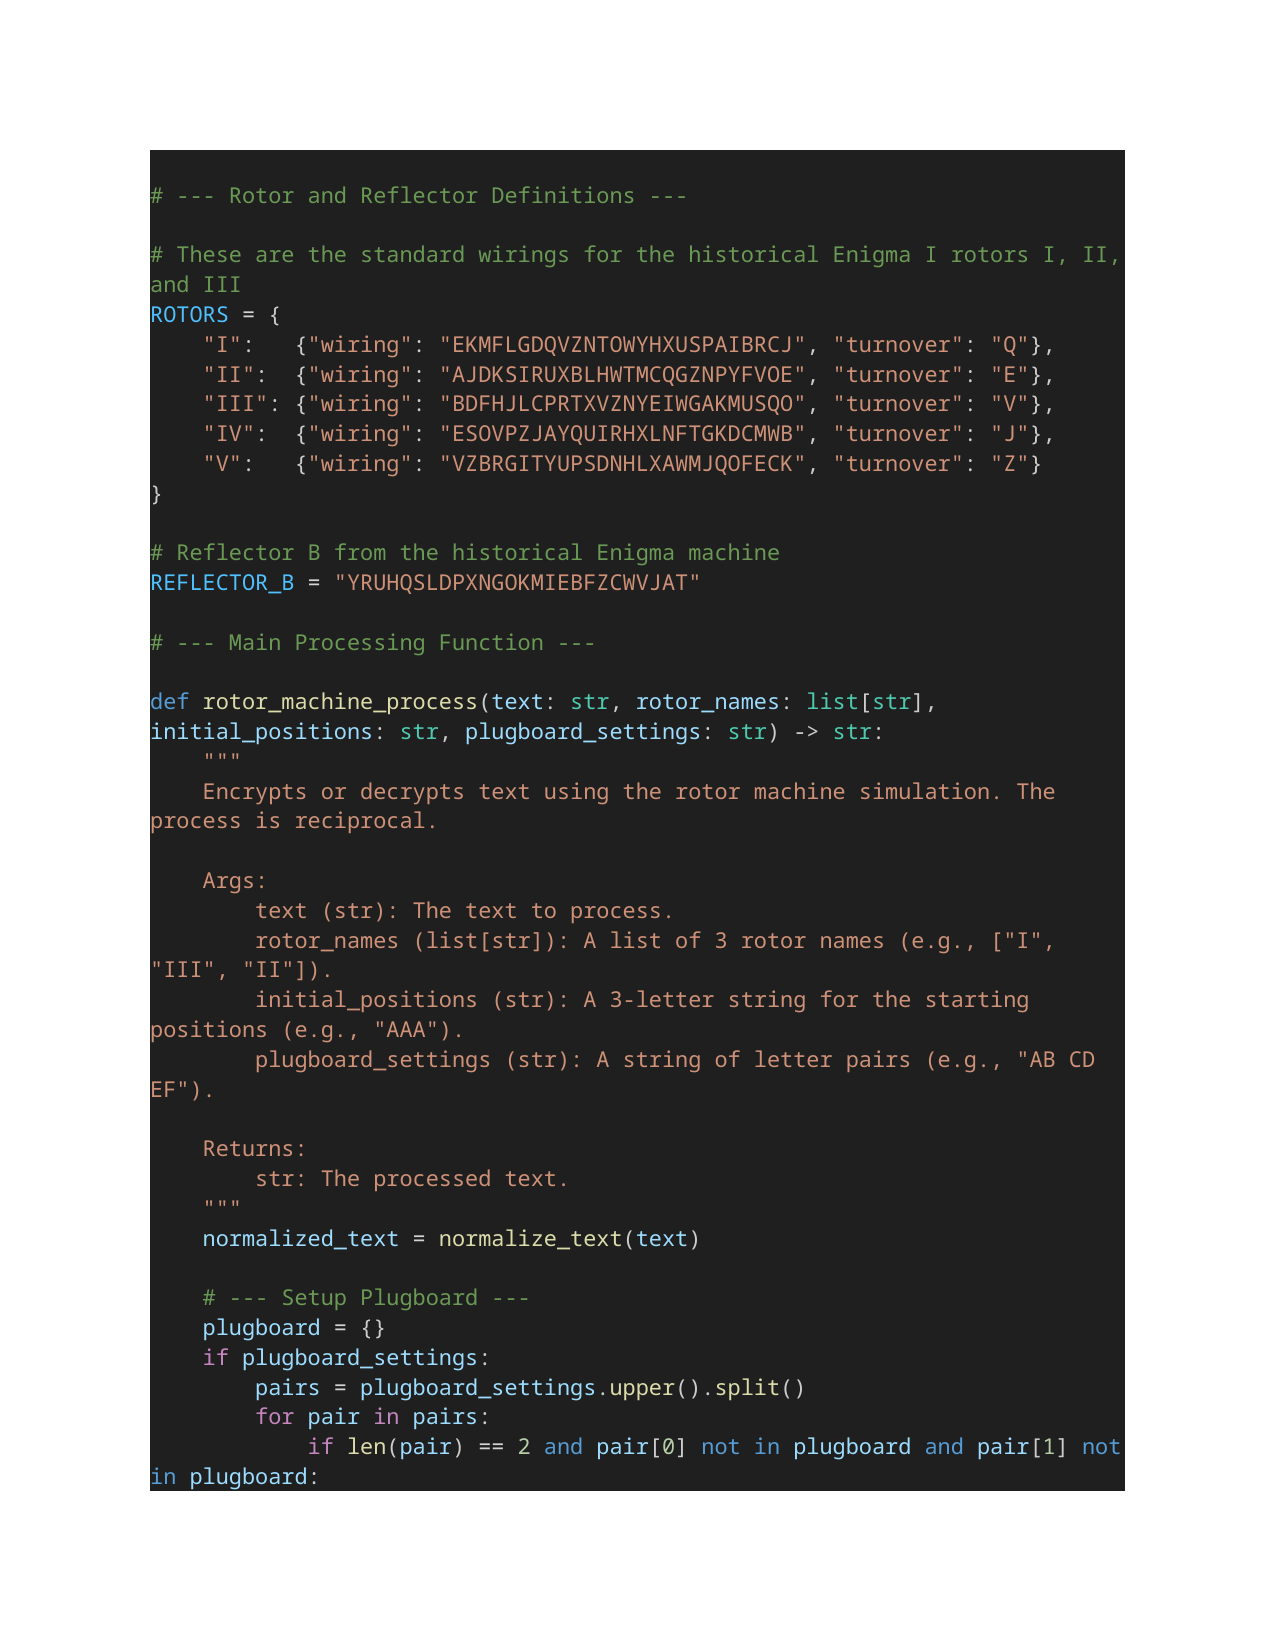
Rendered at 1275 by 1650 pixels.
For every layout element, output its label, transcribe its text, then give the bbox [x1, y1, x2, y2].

text Args: [150, 865, 1125, 895]
text # --- Setup Plugboard --- [150, 1282, 1125, 1312]
text normalized_text = normalize_text(text) [150, 1222, 1125, 1252]
text """ [150, 746, 1125, 776]
text REFLECTOR_B = "YRUHQSLDPXNGOKMIEBFZCWVJAT" [150, 567, 1125, 597]
text "III": {"wiring": "BDFHJLCPRTXVZNYEIWGAKMUSQO", "turnover": "V"}, [150, 388, 1125, 418]
text plugboard = {} [150, 1312, 1125, 1342]
text def rotor_machine_process(text: str, rotor_names: list[str], initial_positions: str, plugboard_settings: str) -> str: [150, 686, 1125, 746]
text Encrypts or decrypts text using the rotor machine simulation. The process is reciprocal. [150, 776, 1125, 835]
text ROTORS = { [150, 299, 1125, 329]
text plugboard_settings (str): A string of letter pairs (e.g., "AB CD EF"). [150, 1044, 1125, 1103]
text text (str): The text to process. [150, 895, 1125, 924]
text # --- Main Processing Function --- [150, 627, 1125, 656]
text # These are the standard wirings for the historical Enigma I rotors I, II, and III [150, 239, 1125, 299]
text pairs = plugboard_settings.upper().split() [150, 1371, 1125, 1401]
text Returns: [150, 1133, 1125, 1163]
text "V": {"wiring": "VZBRGITYUPSDNHLXAWMJQOFECK", "turnover": "Z"} [150, 448, 1125, 478]
text for pair in pairs: [150, 1401, 1125, 1431]
text } [150, 478, 1125, 507]
text initial_positions (str): A 3-letter string for the starting positions (e.g., "AAA"). [150, 984, 1125, 1044]
text rotor_names (list[str]): A list of 3 rotor names (e.g., ["I", "III", "II"]). [150, 924, 1125, 984]
text if len(pair) == 2 and pair[0] not in plugboard and pair[1] not in plugboard: [150, 1431, 1125, 1491]
text # Reflector B from the historical Enigma machine [150, 537, 1125, 567]
text str: The processed text. [150, 1163, 1125, 1193]
text if plugboard_settings: [150, 1342, 1125, 1371]
text "II": {"wiring": "AJDKSIRUXBLHWTMCQGZNPYFVOE", "turnover": "E"}, [150, 358, 1125, 388]
text # --- Rotor and Reflector Definitions --- [150, 180, 1125, 209]
text "IV": {"wiring": "ESOVPZJAYQUIRHXLNFTGKDCMWB", "turnover": "J"}, [150, 418, 1125, 448]
text """ [150, 1193, 1125, 1222]
text "I": {"wiring": "EKMFLGDQVZNTOWYHXUSPAIBRCJ", "turnover": "Q"}, [150, 329, 1125, 358]
